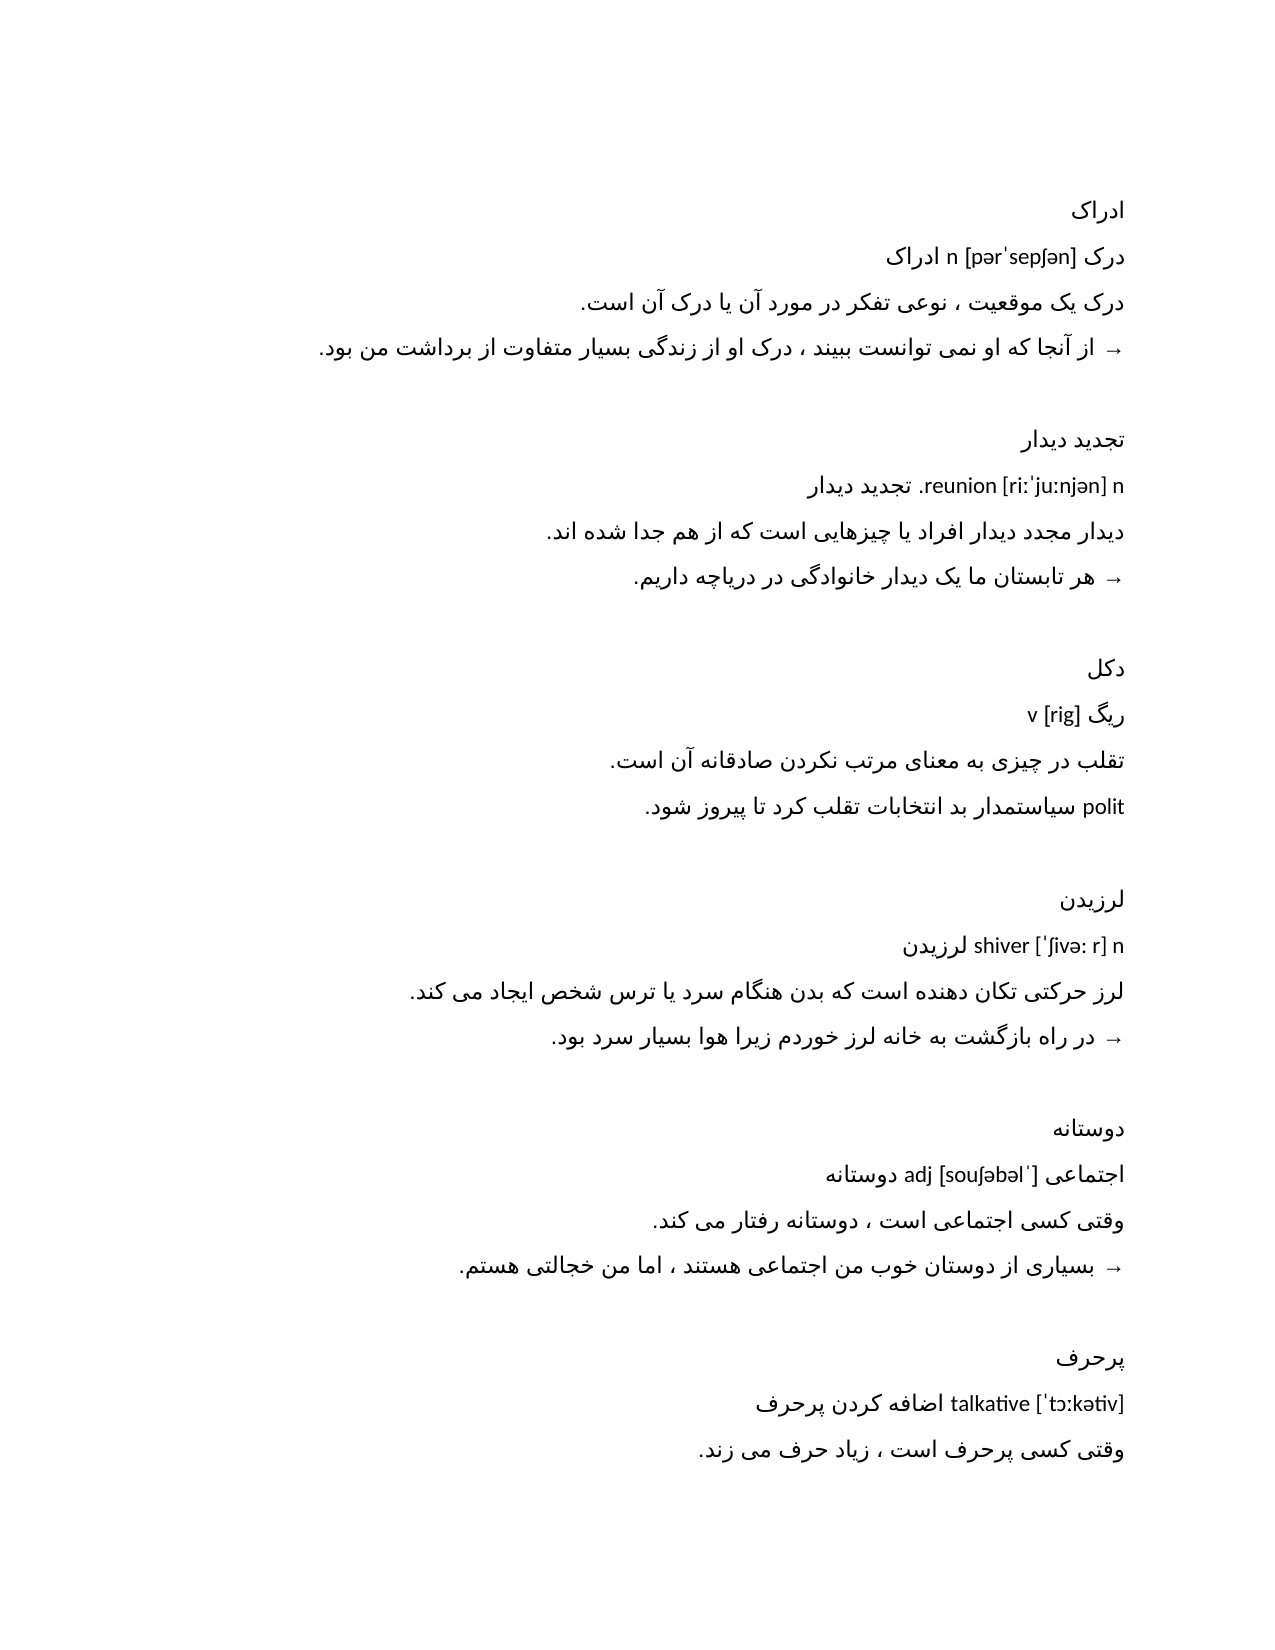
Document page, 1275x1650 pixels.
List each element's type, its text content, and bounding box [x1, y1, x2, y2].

text لرز حرکتی تکان دهنده است که بدن هنگام سرد یا ترس شخص ایجاد می کند. [150, 978, 1125, 1004]
text → هر تابستان ما یک دیدار خانوادگی در دریاچه داریم. [150, 563, 1125, 589]
text دوستانه [150, 1115, 1125, 1141]
text shiver [ˈʃivə: r] n لرزیدن [150, 931, 1125, 959]
text دیدار مجدد دیدار افراد یا چیزهایی است که از هم جدا شده اند. [150, 518, 1125, 544]
text دکل [150, 655, 1125, 681]
text talkative [ˈtɔːkətiv] اضافه کردن پرحرف [150, 1389, 1125, 1417]
text → در راه بازگشت به خانه لرز خوردم زیرا هوا بسیار سرد بود. [150, 1023, 1125, 1049]
text درک یک موقعیت ، نوعی تفکر در مورد آن یا درک آن است. [150, 289, 1125, 315]
text تقلب در چیزی به معنای مرتب نکردن صادقانه آن است. [150, 747, 1125, 773]
text لرزیدن [150, 886, 1125, 912]
text → از آنجا که او نمی توانست ببیند ، درک او از زندگی بسیار متفاوت از برداشت من بود. [150, 334, 1125, 360]
text ریگ [rig] v [150, 700, 1125, 728]
text ادراک [150, 197, 1125, 223]
text وقتی کسی اجتماعی است ، دوستانه رفتار می کند. [150, 1207, 1125, 1233]
text polit سیاستمدار بد انتخابات تقلب کرد تا پیروز شود. [150, 792, 1125, 820]
text → بسیاری از دوستان خوب من اجتماعی هستند ، اما من خجالتی هستم. [150, 1252, 1125, 1278]
text اجتماعی [ˈsouʃəbəl] adj دوستانه [150, 1160, 1125, 1188]
text تجدید دیدار [150, 426, 1125, 452]
text پرحرف [150, 1344, 1125, 1370]
text reunion [riːˈjuːnjən] n. تجدید دیدار [150, 471, 1125, 499]
text وقتی کسی پرحرف است ، زیاد حرف می زند. [150, 1436, 1125, 1462]
text درک [pərˈsepʃən] n ادراک [150, 242, 1125, 270]
